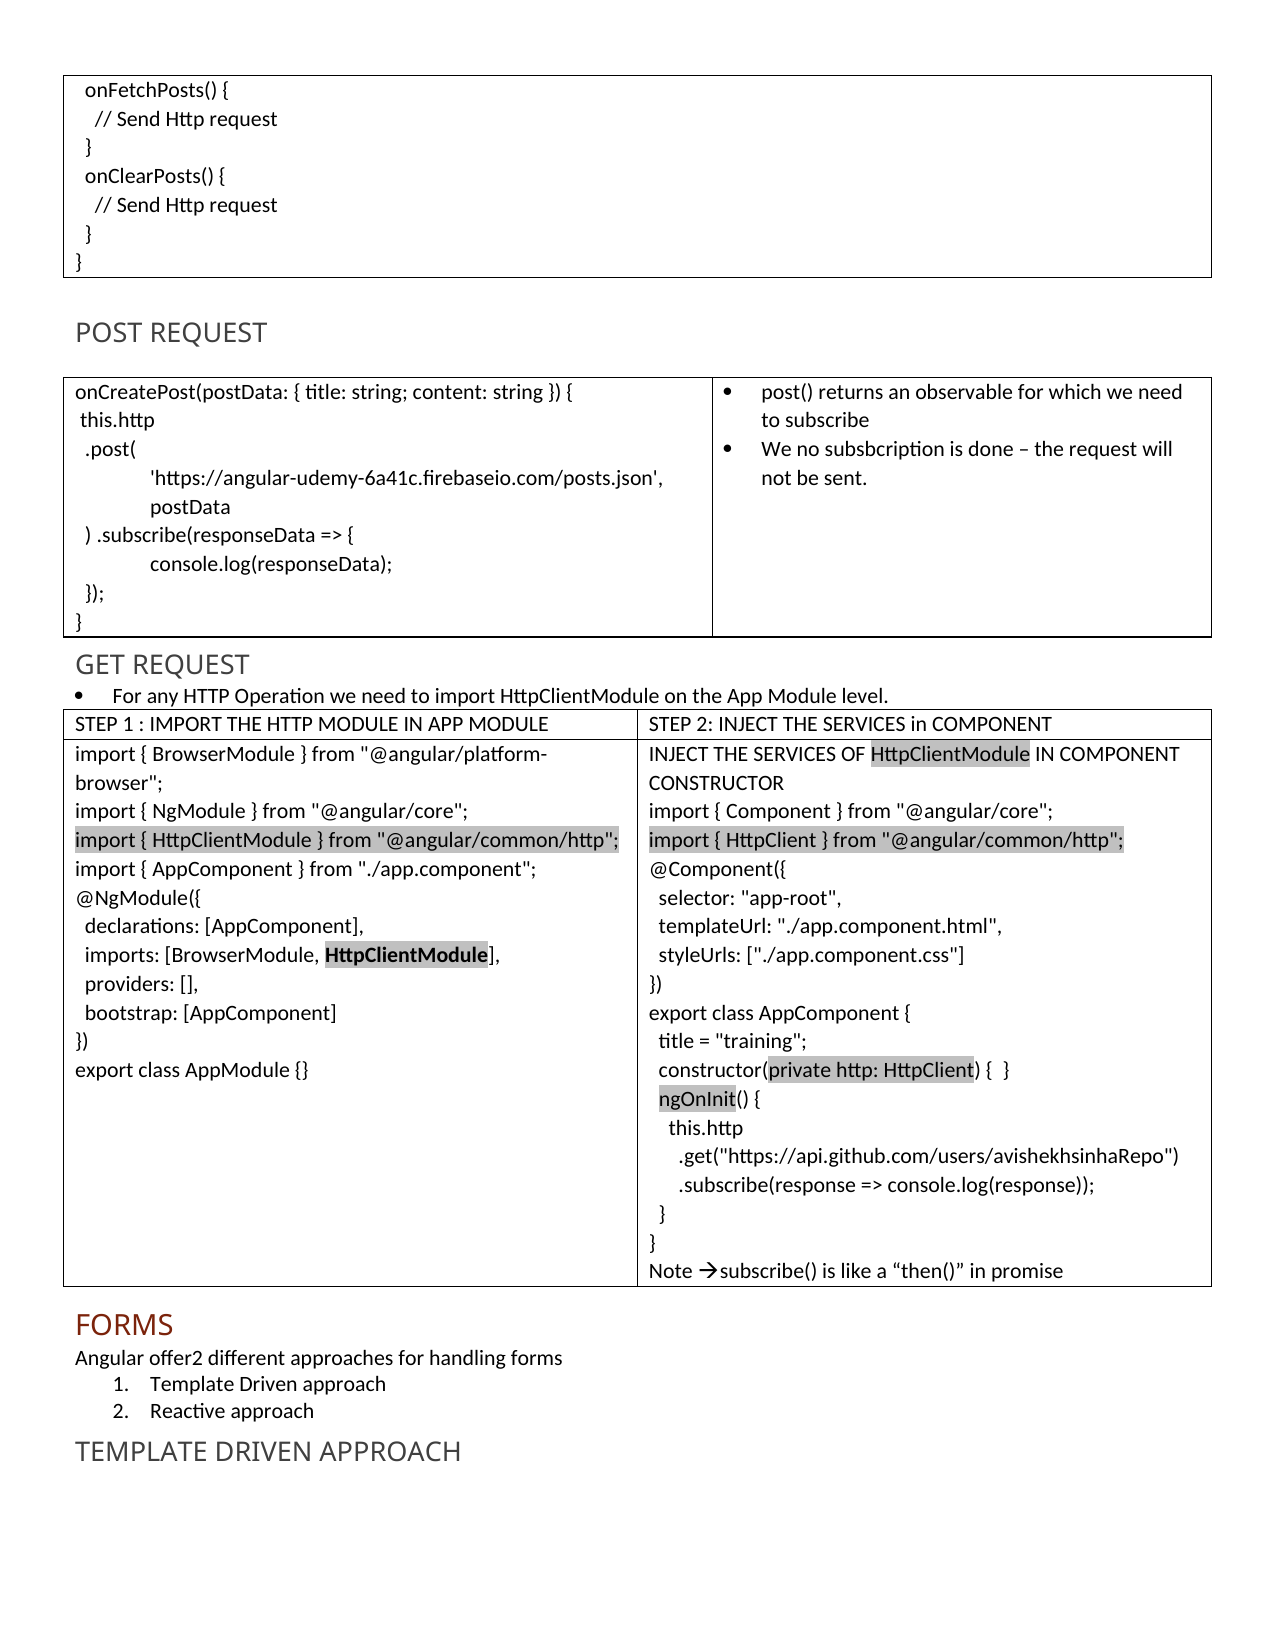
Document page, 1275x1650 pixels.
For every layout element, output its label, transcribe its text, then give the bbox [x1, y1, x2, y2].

text Angular offer2 different approaches for handling forms [75, 1344, 1200, 1370]
table_header onCreatePost(postData: { title: string; content: string }) { this.http .post( 'https://angular-udemy-6a41c.firebaseio.com/posts.json', postData ) .subscribe(responseData => { console.log(responseData); }); } [64, 378, 712, 636]
table_header STEP 2: INJECT THE SERVICES in COMPONENT [638, 710, 1211, 739]
subtitle TEMPLATE DRIVEN APPROACH [75, 1432, 1200, 1469]
subtitle FORMS [75, 1304, 1200, 1344]
table_header STEP 1 : IMPORT THE HTTP MODULE IN APP MODULE [64, 710, 637, 739]
subtitle POST REQUEST [75, 313, 1200, 350]
list For any HTTP Operation we need to import HttpClientModule on the App Module level. [75, 683, 1200, 709]
subtitle GET REQUEST [75, 646, 1200, 683]
list Template Driven approach [112, 1370, 1200, 1397]
table_header post() returns an observable for which we need to subscribe We no subsbcription is done – the request will not be sent. [713, 378, 1211, 636]
list Reactive approach [112, 1397, 1200, 1424]
